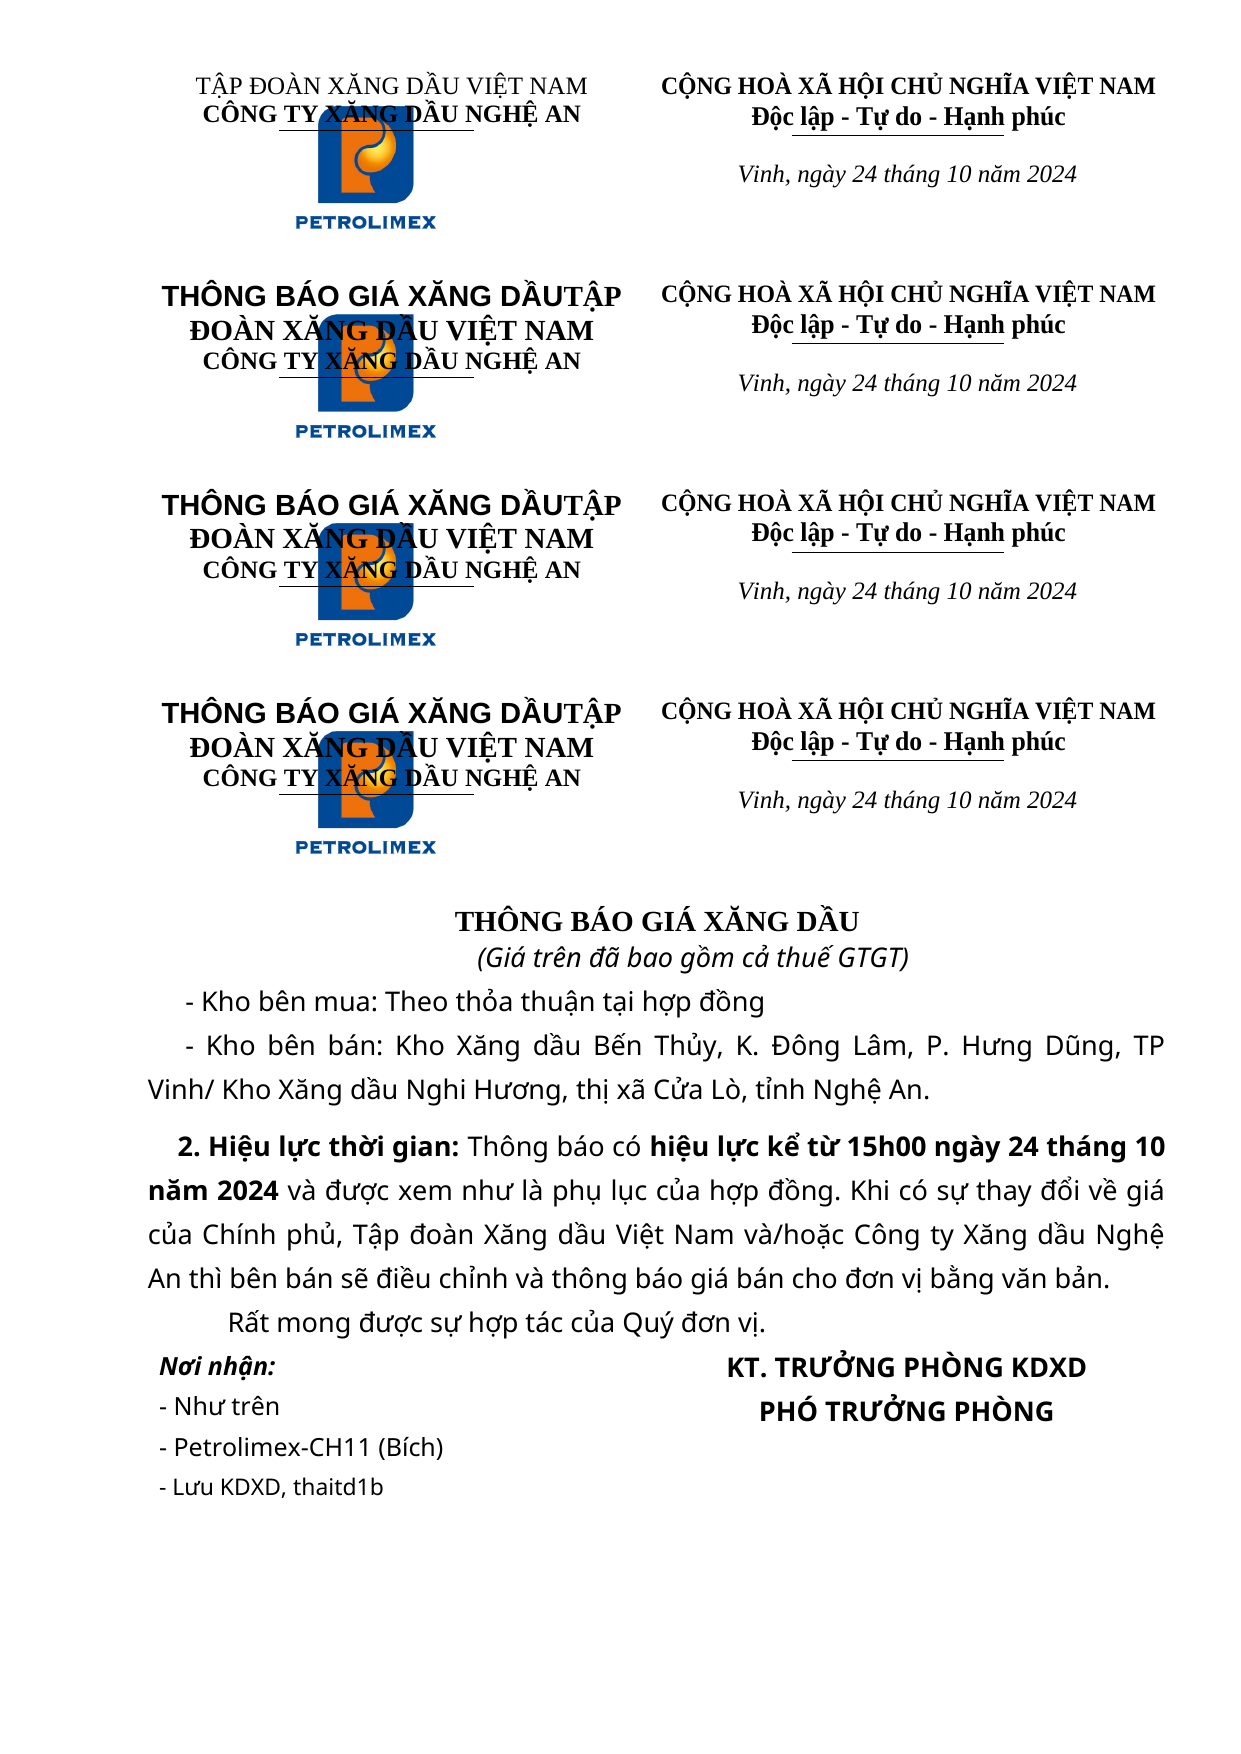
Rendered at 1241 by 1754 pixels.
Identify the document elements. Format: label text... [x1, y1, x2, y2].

text (Giá trên đã bao gồm cả thuế GTGT) [223, 938, 1166, 975]
text Rất mong được sự hợp tác của Quý đơn vị. [148, 1304, 1166, 1341]
picture [281, 506, 290, 512]
picture [281, 297, 290, 303]
picture [279, 587, 449, 663]
picture [322, 505, 334, 512]
picture [279, 795, 449, 871]
picture [279, 505, 449, 586]
picture [279, 131, 449, 246]
picture [279, 378, 449, 455]
picture [353, 713, 365, 720]
text - Kho bên bán: Kho Xăng dầu Bến Thủy, K. Đông Lâm, P. Hưng Dũng, TP Vinh/ Kho Xăng dầu Nghi Hương, thị xã Cửa Lò, tỉnh Nghệ An. [148, 1026, 1166, 1107]
table_header KT. TRƯỞNG PHÒNG KDXD PHÓ TRƯỞNG PHÒNG Trần Đình Thái [654, 1348, 1159, 1524]
picture [340, 88, 349, 93]
picture [281, 714, 290, 720]
picture [279, 88, 449, 130]
picture [279, 713, 449, 794]
picture [353, 296, 365, 303]
table_header Nơi nhận: - Như trên - Petrolimex-CH11 (Bích) - Lưu KDXD, thaitd1b [148, 1348, 653, 1524]
text - Kho bên mua: Theo thỏa thuận tại hợp đồng [148, 982, 1166, 1019]
text 2. Hiệu lực thời gian: Thông báo có hiệu lực kể từ 15h00 ngày 24 tháng 10 năm 2024 và được xem như là phụ lục của hợp đồng. Khi có sự thay đổi về giá của Chính phủ, Tập đoàn Xăng dầu Việt Nam và/hoặc Công ty Xăng dầu Nghệ An thì bên bán sẽ điều chỉnh và thông báo giá bán cho đơn vị bằng văn bản. [148, 1127, 1166, 1297]
picture [353, 505, 365, 512]
picture [410, 88, 419, 93]
picture [385, 88, 394, 93]
picture [322, 296, 334, 303]
picture [322, 713, 334, 720]
picture [279, 296, 449, 377]
